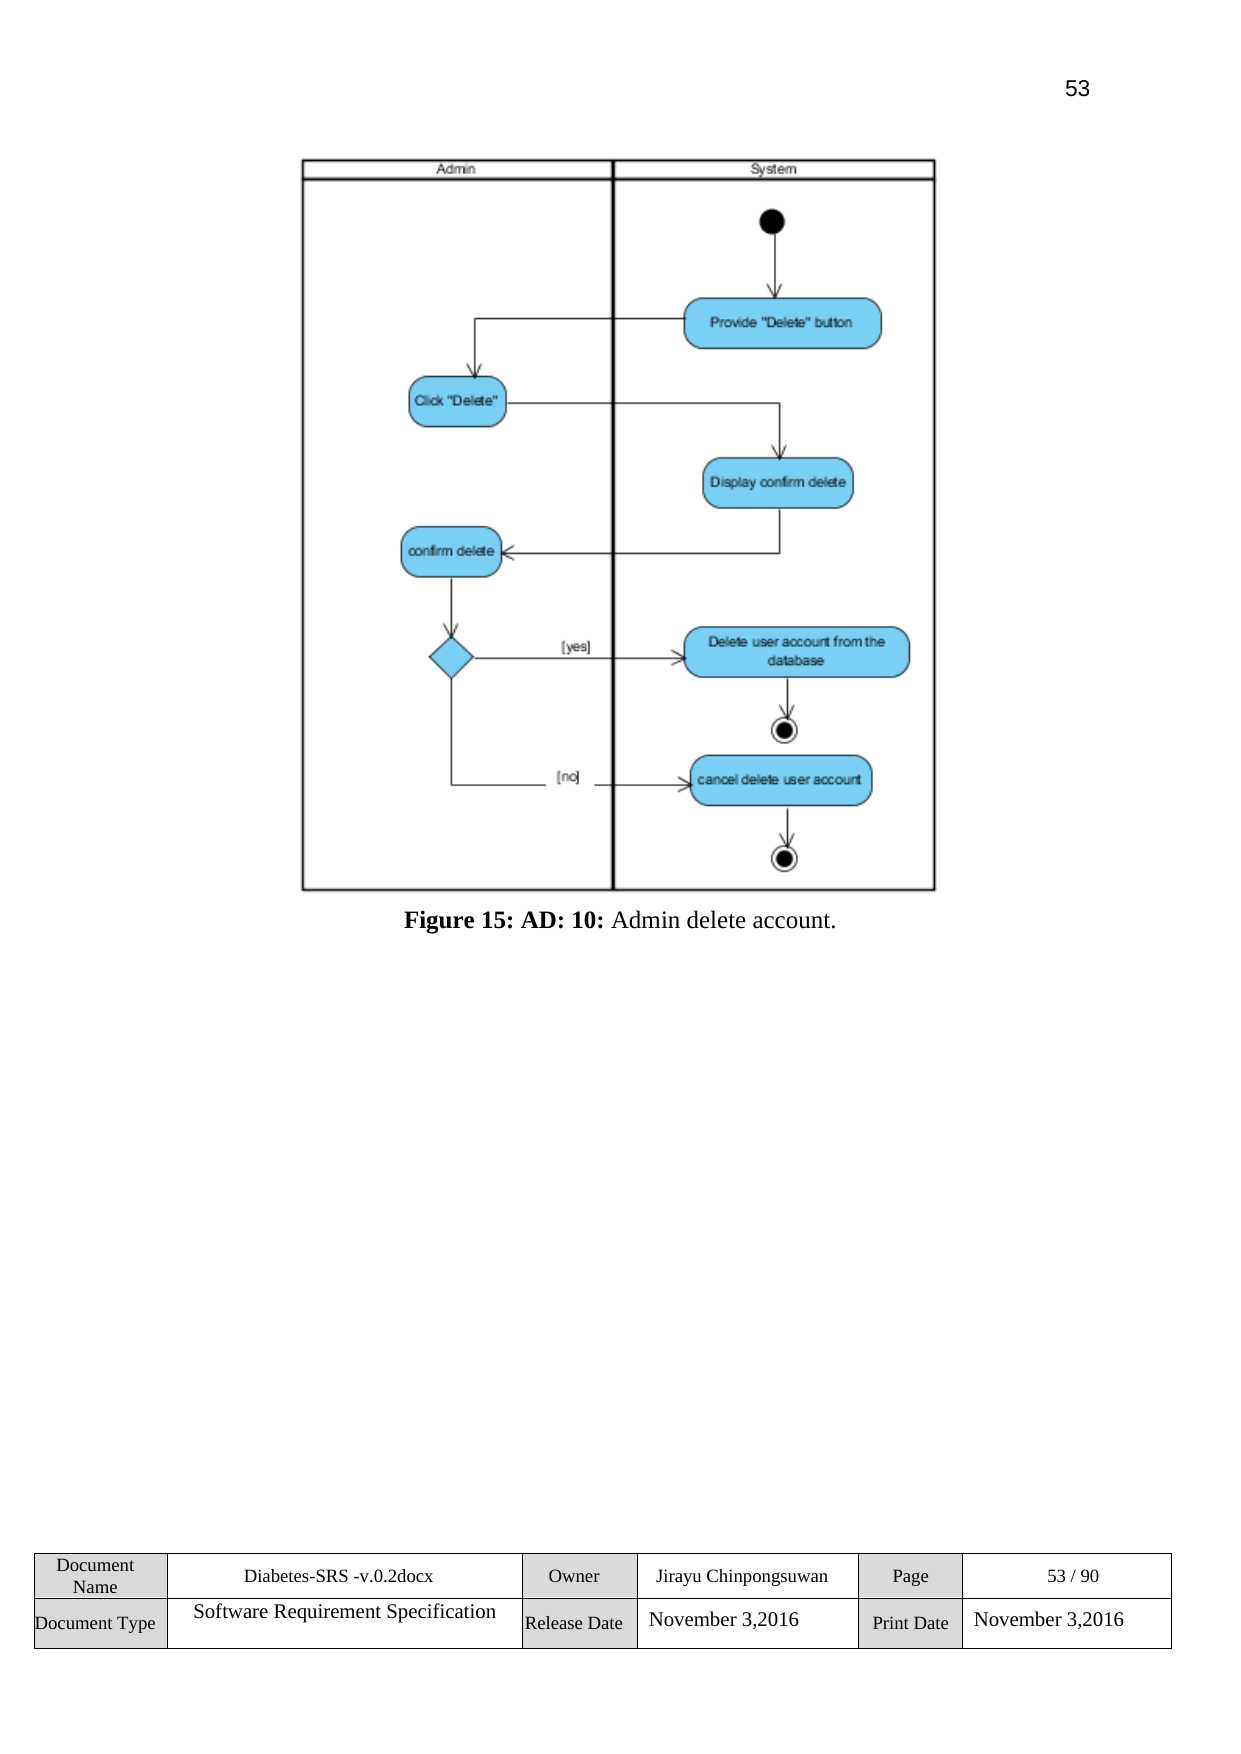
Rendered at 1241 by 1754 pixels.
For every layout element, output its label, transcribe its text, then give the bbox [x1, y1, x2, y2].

picture [293, 150, 948, 902]
text Figure 15: AD: 10: Admin delete account. [150, 906, 1090, 934]
